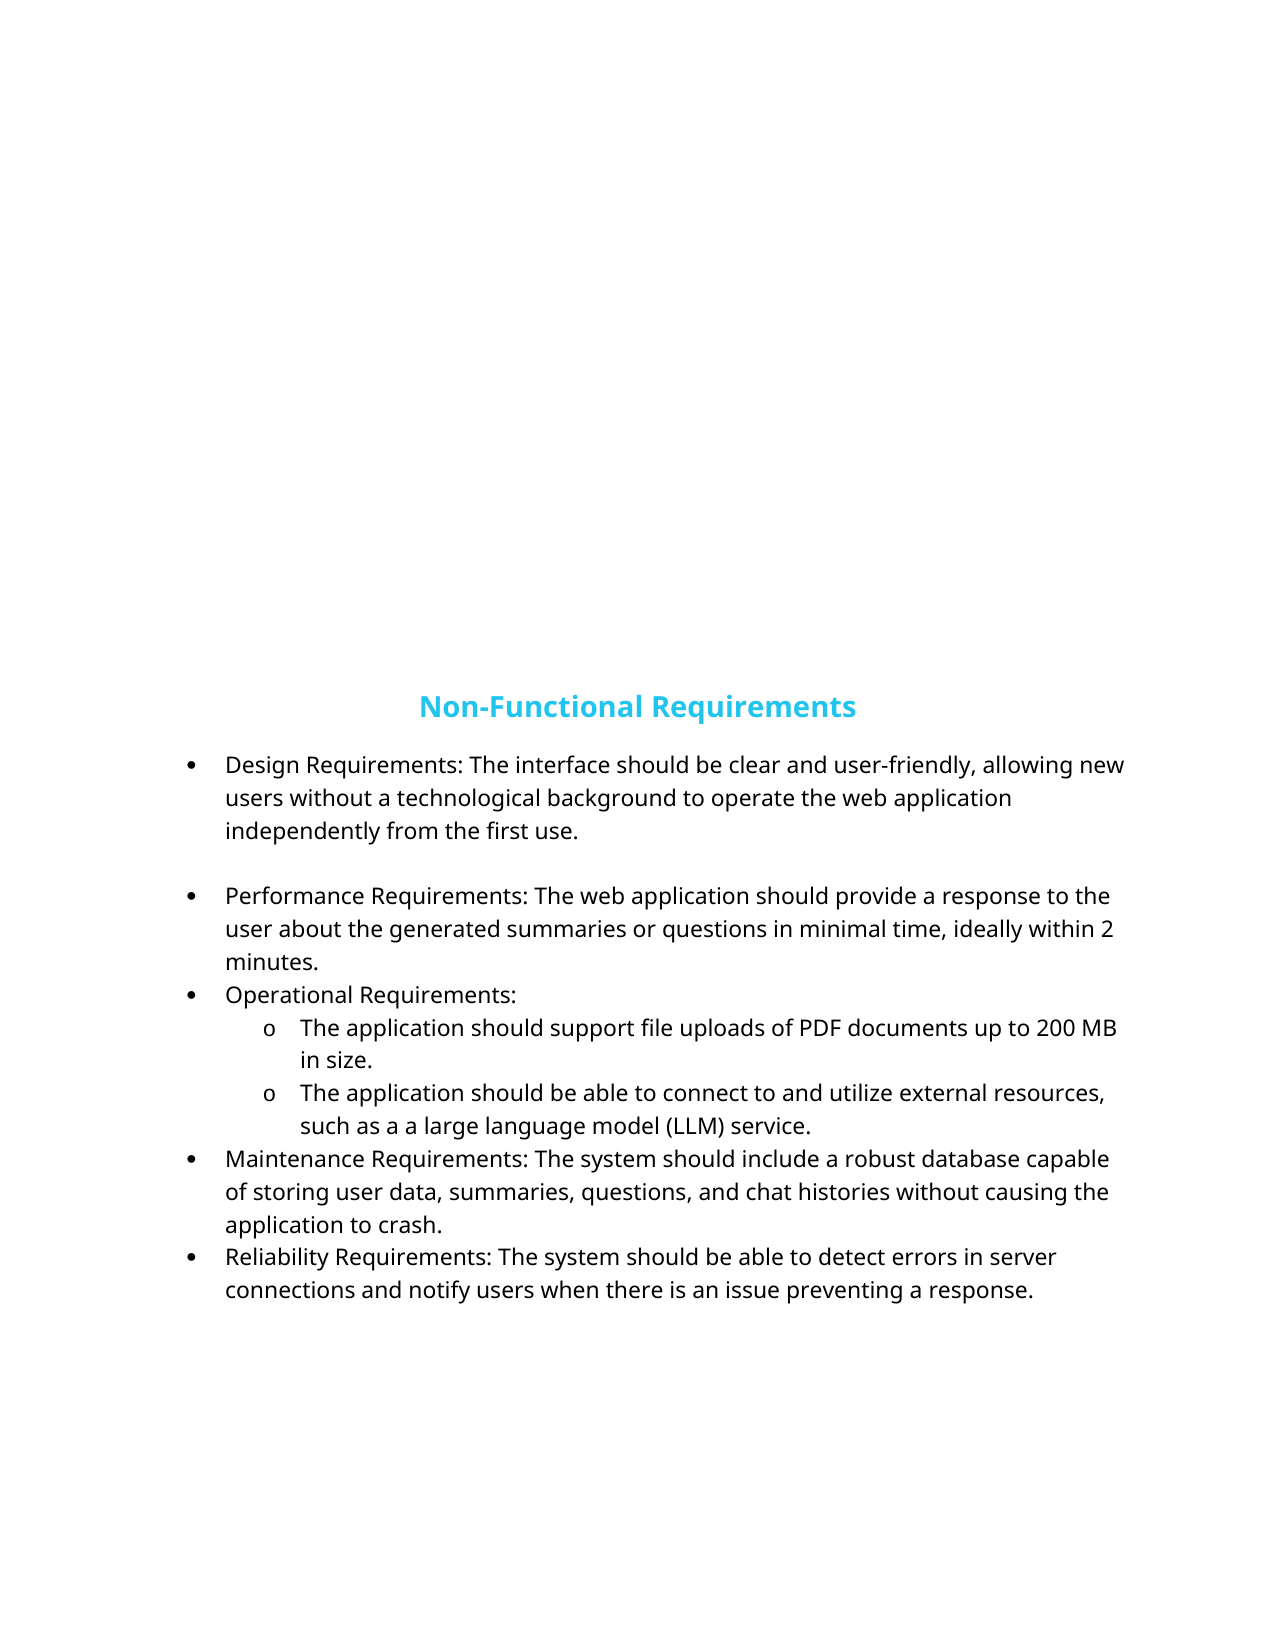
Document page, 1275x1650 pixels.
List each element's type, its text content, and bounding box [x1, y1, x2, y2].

list The application should support file uploads of PDF documents up to 200 MB in size. [262, 1011, 1125, 1076]
text Non-Functional Requirements [150, 686, 1125, 726]
list Design Requirements: The interface should be clear and user-friendly, allowing new users without a technological background to operate the web application independently from the first use. [187, 749, 1125, 879]
list Reliability Requirements: The system should be able to detect errors in server connections and notify users when there is an issue preventing a response. [187, 1241, 1125, 1305]
list Performance Requirements: The web application should provide a response to the user about the generated summaries or questions in minimal time, ideally within 2 minutes. [187, 880, 1125, 977]
list Maintenance Requirements: The system should include a robust database capable of storing user data, summaries, questions, and chat histories without causing the application to crash. [187, 1143, 1125, 1240]
list Operational Requirements: [187, 979, 1125, 1010]
list The application should be able to connect to and utilize external resources, such as a a large language model (LLM) service. [262, 1077, 1125, 1141]
